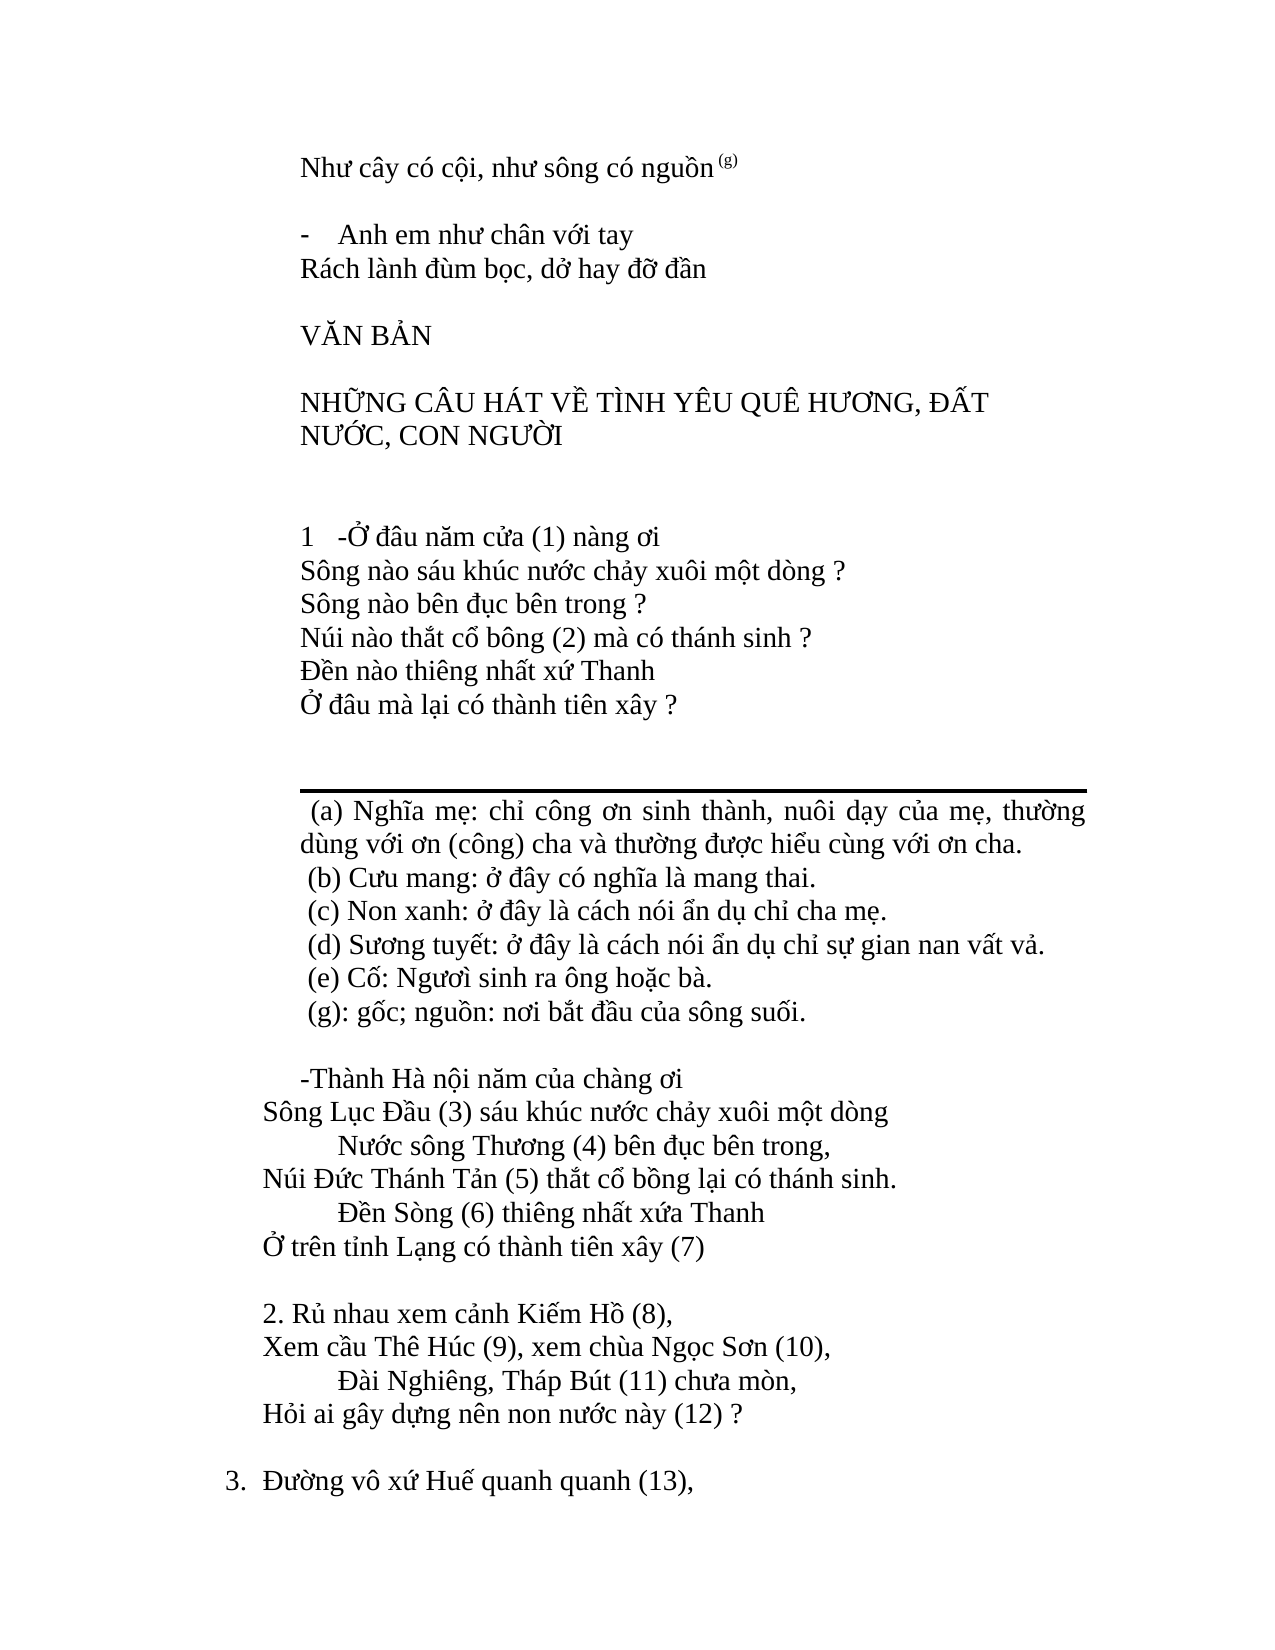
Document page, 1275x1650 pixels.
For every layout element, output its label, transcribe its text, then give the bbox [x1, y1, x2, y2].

text Núi nào thắt cổ bông (2) mà có thánh sinh ? [300, 620, 1087, 653]
text Đền nào thiêng nhất xứ Thanh [300, 653, 1087, 687]
text (c) Non xanh: ở đây là cách nói ẩn dụ chỉ cha mẹ. [300, 893, 1087, 927]
list -Ở đâu năm cửa (1) nàng ơi [300, 519, 1087, 553]
text (d) Sương tuyết: ở đây là cách nói ẩn dụ chỉ sự gian nan vất vả. [300, 927, 1087, 960]
text Ở trên tỉnh Lạng có thành tiên xây (7) [187, 1229, 1087, 1262]
text Ở đâu mà lại có thành tiên xây ? [300, 687, 1087, 720]
text Rách lành đùm bọc, dở hay đỡ đần [300, 251, 1087, 284]
text Hỏi ai gây dựng nên non nước này (12) ? [187, 1396, 1087, 1430]
text VĂN BẢN [300, 318, 1087, 351]
text -Thành Hà nội năm của chàng ơi [262, 1061, 1087, 1094]
text Sông Lục Đầu (3) sáu khúc nước chảy xuôi một dòng [187, 1094, 1087, 1128]
text Sông nào sáu khúc nước chảy xuôi một dòng ? [300, 553, 1087, 586]
text Nước sông Thương (4) bên đục bên trong, [262, 1128, 1087, 1162]
text Như cây có cội, như sông có nguồn (g) [300, 150, 1087, 183]
text Xem cầu Thê Húc (9), xem chùa Ngọc Sơn (10), [187, 1329, 1087, 1363]
text NHỮNG CÂU HÁT VỀ TÌNH YÊU QUÊ HƯƠNG, ĐẤT NƯỚC, CON NGƯỜI [300, 385, 1087, 452]
text (e) Cố: Ngươì sinh ra ông hoặc bà. [300, 960, 1087, 994]
text (a) Nghĩa mẹ: chỉ công ơn sinh thành, nuôi dạy của mẹ, thường dùng với ơn (công) cha và thường được hiểu cùng với ơn cha. [300, 793, 1087, 860]
text 2. Rủ nhau xem cảnh Kiếm Hồ (8), [187, 1296, 1087, 1329]
text Đền Sòng (6) thiêng nhất xứa Thanh [262, 1195, 1087, 1229]
list Đường vô xứ Huế quanh quanh (13), [225, 1463, 1087, 1497]
text Đài Nghiêng, Tháp Bút (11) chưa mòn, [262, 1363, 1087, 1396]
text Sông nào bên đục bên trong ? [300, 586, 1087, 620]
text (b) Cưu mang: ở đây có nghĩa là mang thai. [300, 860, 1087, 893]
list Anh em như chân với tay [300, 217, 1087, 251]
text Núi Đức Thánh Tản (5) thắt cổ bồng lại có thánh sinh. [187, 1162, 1087, 1195]
text (g): gốc; nguồn: nơi bắt đầu của sông suối. [300, 994, 1087, 1027]
